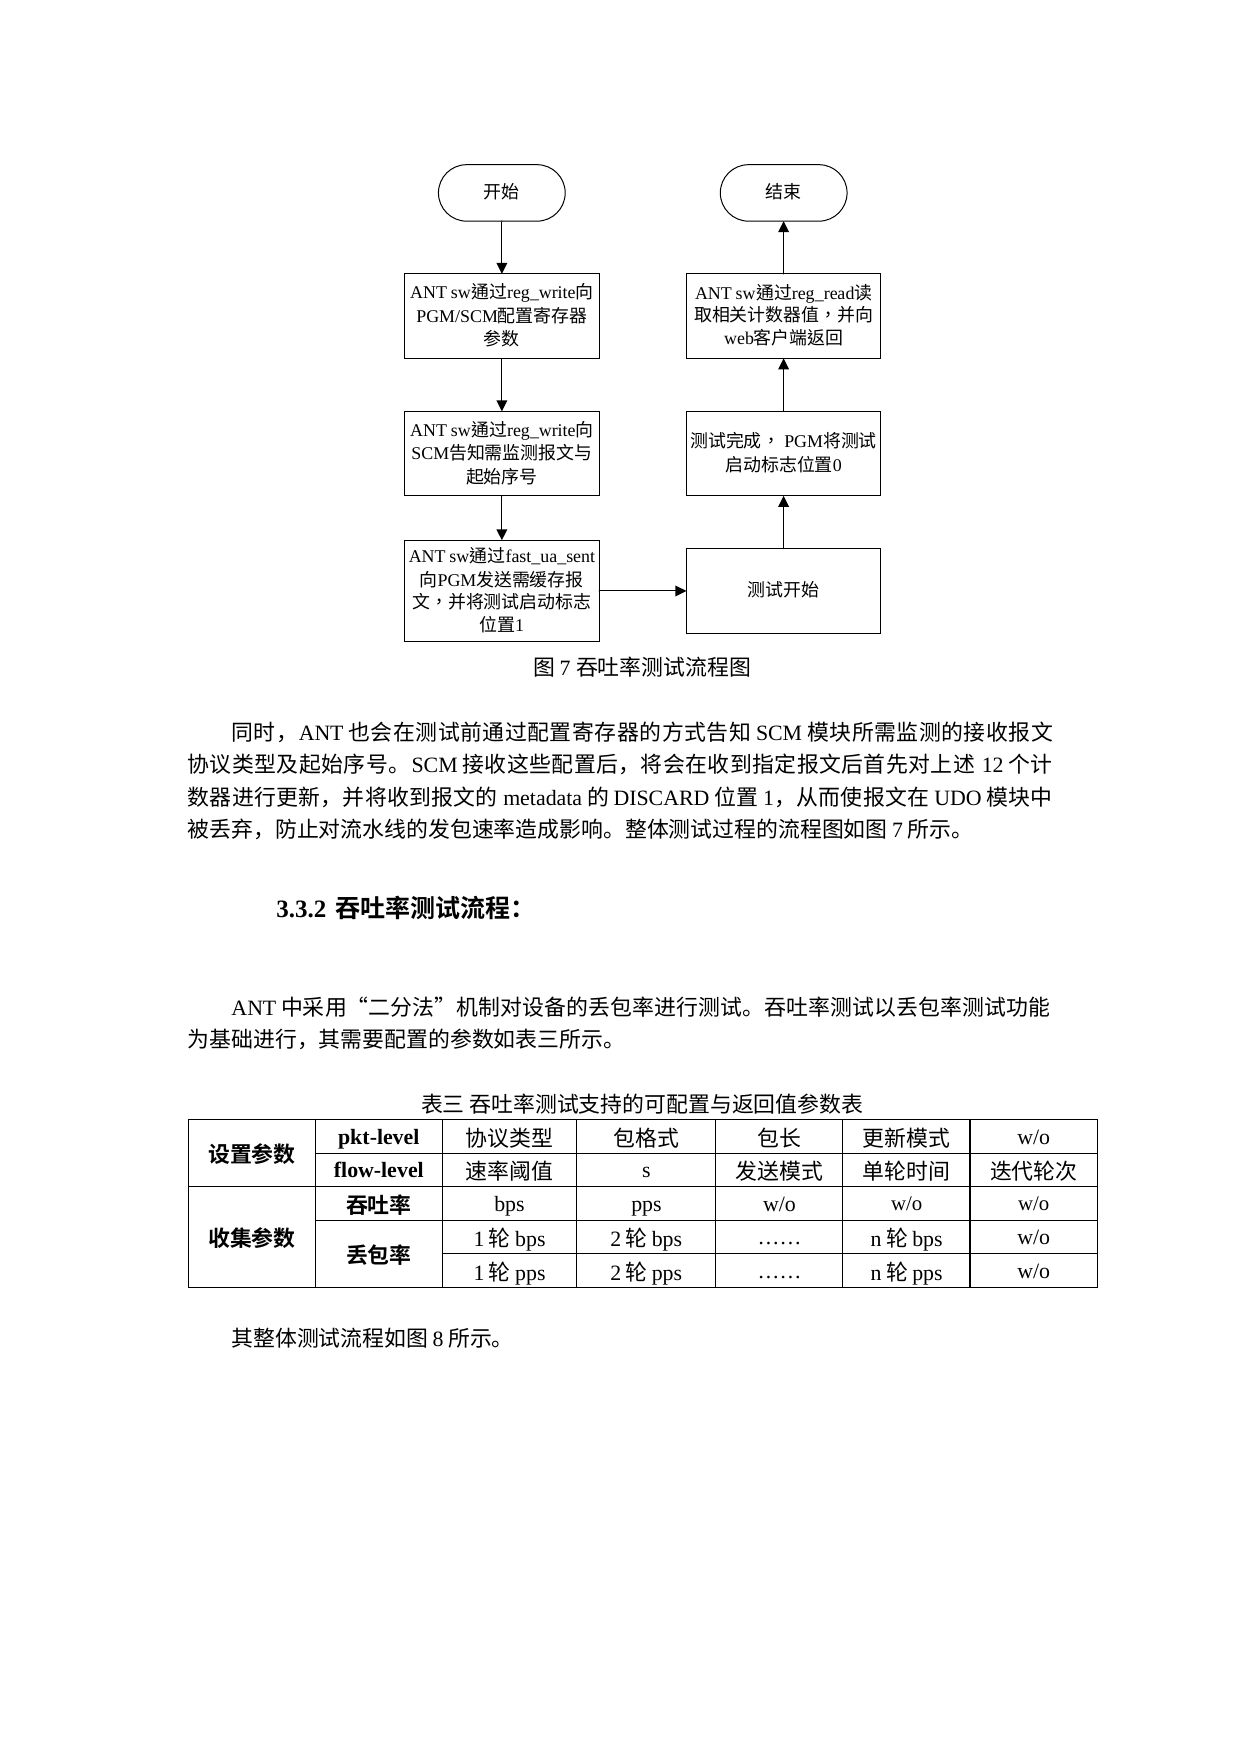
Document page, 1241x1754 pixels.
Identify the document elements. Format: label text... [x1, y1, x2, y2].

text 同时，ANT也会在测试前通过配置寄存器的方式告知SCM模块所需监测的接收报文协议类型及起始序号。SCM接收这些配置后，将会在收到指定报文后首先对上述12个计数器进行更新，并将收到报文的metadata的DISCARD位置1，从而使报文在UDO模块中被丢弃，防止对流水线的发包速率造成影响。整体测试过程的流程图如图7所示。 [187, 714, 1053, 844]
table_cell 丢包率 [316, 1221, 442, 1287]
table_header w/o [971, 1120, 1097, 1153]
table_cell 1轮bps [443, 1221, 576, 1253]
table_cell bps [443, 1187, 576, 1220]
table_cell 速率阈值 [443, 1154, 576, 1186]
table_cell 吞吐率 [316, 1187, 442, 1220]
table_header 包格式 [577, 1120, 715, 1153]
table_cell 单轮时间 [843, 1154, 969, 1186]
table_cell 2轮bps [577, 1221, 715, 1253]
table_cell n轮bps [843, 1221, 969, 1253]
table_header 包长 [716, 1120, 842, 1153]
table_cell …… [716, 1254, 842, 1287]
table_cell …… [716, 1221, 842, 1253]
table_cell 2轮pps [577, 1254, 715, 1287]
table_cell w/o [971, 1221, 1097, 1253]
text 表三 吞吐率测试支持的可配置与返回值参数表 [187, 1087, 1053, 1119]
table_cell 1轮pps [443, 1254, 576, 1287]
table_cell w/o [716, 1187, 842, 1220]
table_cell w/o [971, 1254, 1097, 1287]
table_header 设置参数 [189, 1120, 315, 1186]
table_header pkt-level [316, 1120, 442, 1153]
table_cell 迭代轮次 [971, 1154, 1097, 1186]
table_header 协议类型 [443, 1120, 576, 1153]
table_cell 收集参数 [189, 1187, 315, 1287]
table_header 更新模式 [843, 1120, 969, 1153]
subtitle 吞吐率测试流程： [276, 874, 1053, 939]
table_cell flow-level [316, 1154, 442, 1186]
table_cell s [577, 1154, 715, 1186]
table_cell 发送模式 [716, 1154, 842, 1186]
table_cell w/o [843, 1187, 969, 1220]
text 图7 吞吐率测试流程图 [187, 649, 1053, 682]
text ANT中采用“二分法”机制对设备的丢包率进行测试。吞吐率测试以丢包率测试功能为基础进行，其需要配置的参数如表三所示。 [187, 989, 1053, 1054]
table_cell n轮pps [843, 1254, 969, 1287]
text 其整体测试流程如图8所示。 [187, 1320, 1053, 1353]
table_cell pps [577, 1187, 715, 1220]
table_cell w/o [971, 1187, 1097, 1220]
